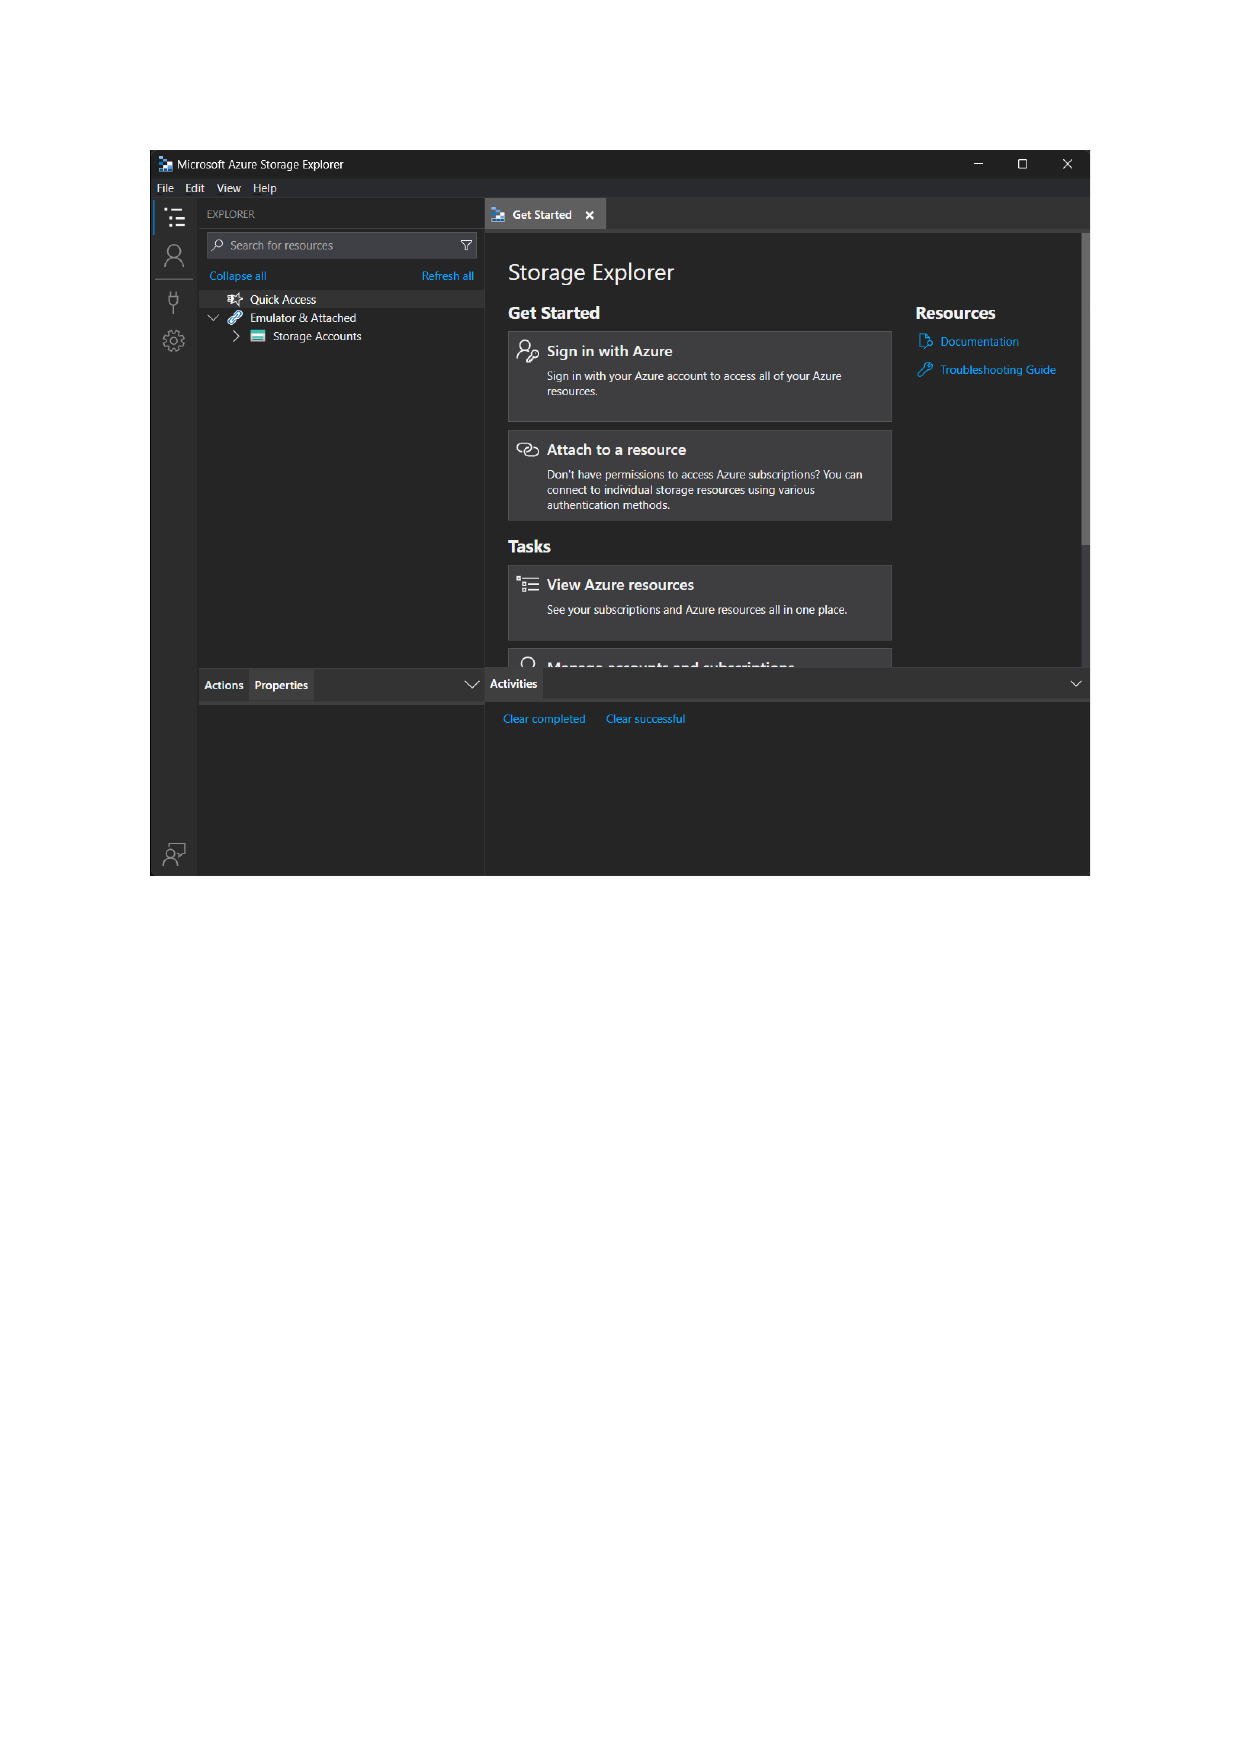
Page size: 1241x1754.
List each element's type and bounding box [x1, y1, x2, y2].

picture [150, 150, 1091, 876]
